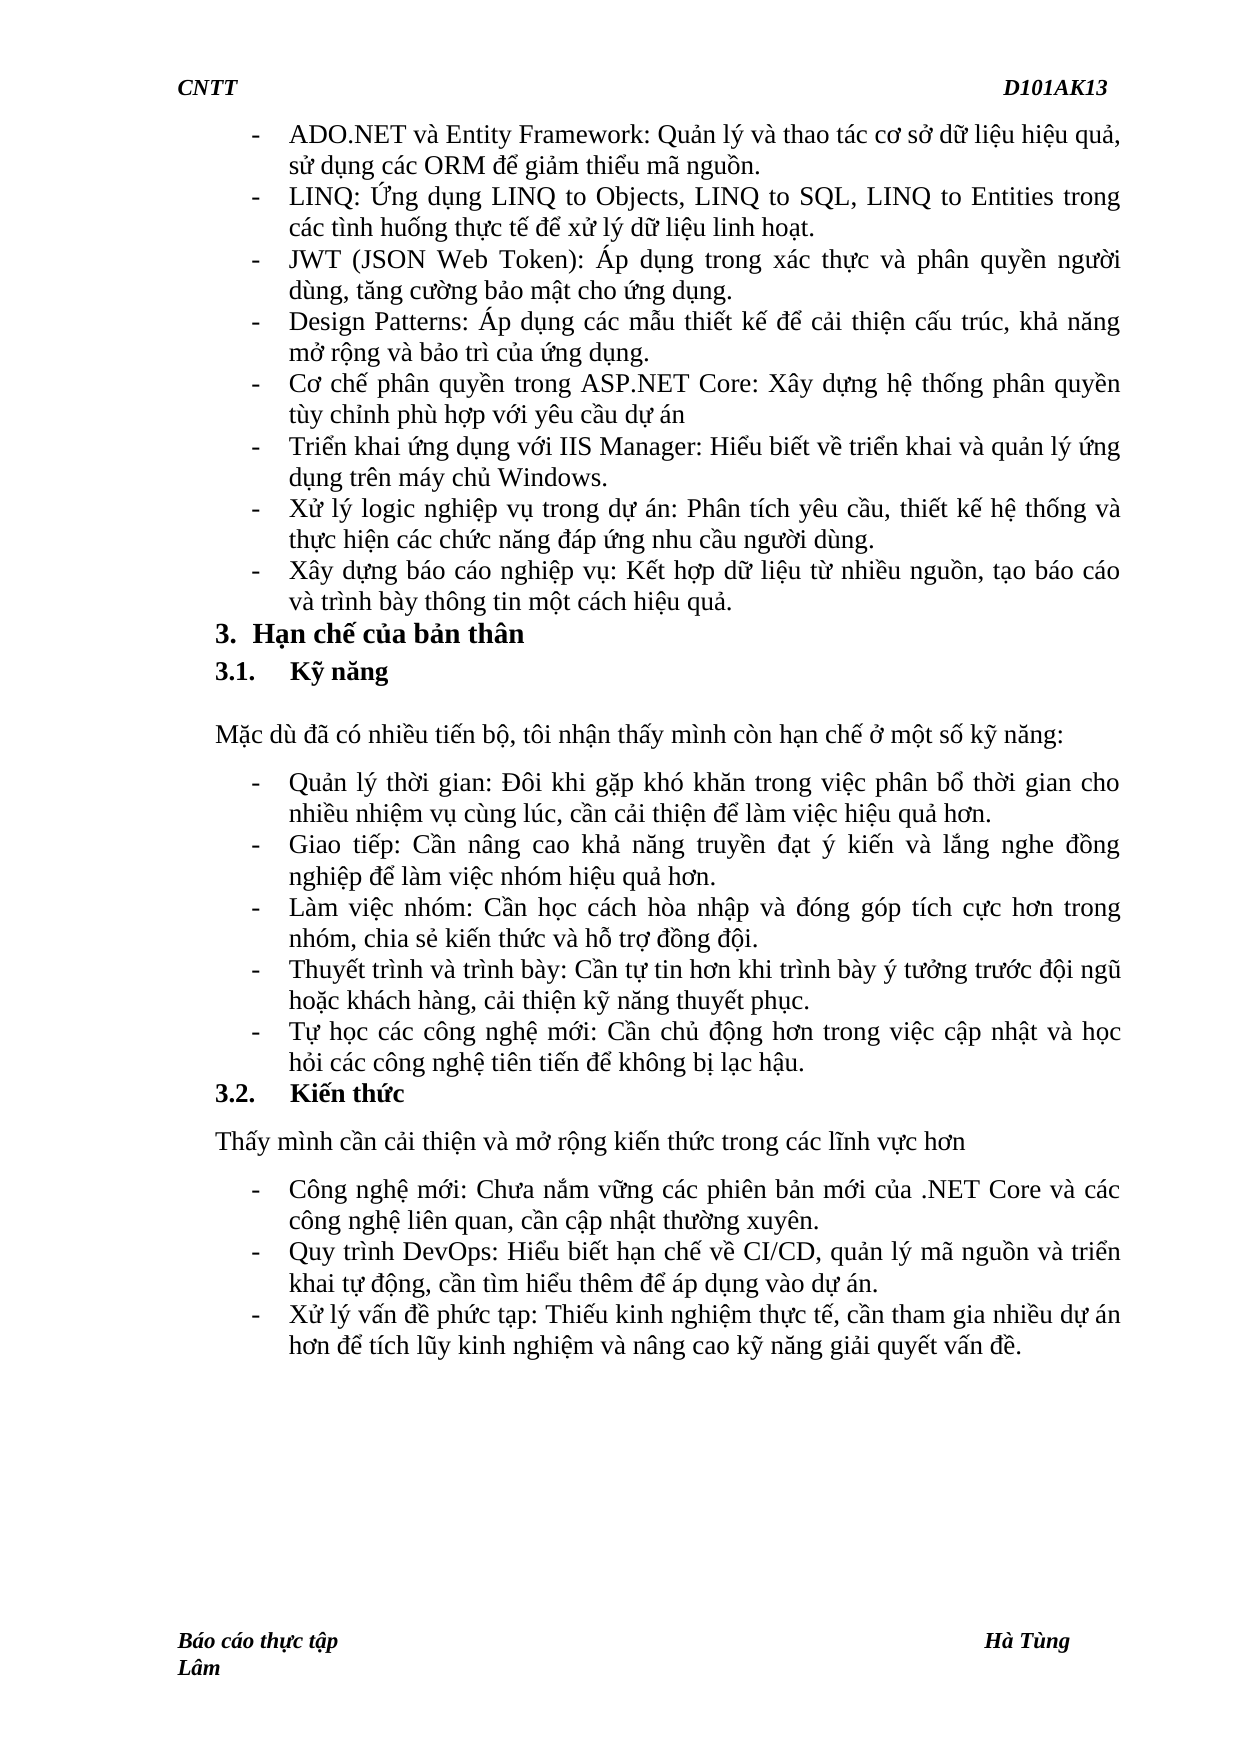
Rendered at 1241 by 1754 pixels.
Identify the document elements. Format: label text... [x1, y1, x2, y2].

list Xử lý vấn đề phức tạp: Thiếu kinh nghiệm thực tế, cần tham gia nhiều dự án hơn để tích lũy kinh nghiệm và nâng cao kỹ năng giải quyết vấn đề. [251, 1298, 1122, 1360]
list Xây dựng báo cáo nghiệp vụ: Kết hợp dữ liệu từ nhiều nguồn, tạo báo cáo và trình bày thông tin một cách hiệu quả. [251, 554, 1122, 616]
list Xử lý logic nghiệp vụ trong dự án: Phân tích yêu cầu, thiết kế hệ thống và thực hiện các chức năng đáp ứng nhu cầu người dùng. [251, 492, 1122, 554]
list Kỹ năng [215, 655, 1122, 686]
list ADO.NET và Entity Framework: Quản lý và thao tác cơ sở dữ liệu hiệu quả, sử dụng các ORM để giảm thiểu mã nguồn. [251, 118, 1122, 180]
list Cơ chế phân quyền trong ASP.NET Core: Xây dựng hệ thống phân quyền tùy chỉnh phù hợp với yêu cầu dự án [251, 367, 1122, 429]
list Công nghệ mới: Chưa nắm vững các phiên bản mới của .NET Core và các công nghệ liên quan, cần cập nhật thường xuyên. [251, 1173, 1122, 1236]
list Giao tiếp: Cần nâng cao khả năng truyền đạt ý kiến và lắng nghe đồng nghiệp để làm việc nhóm hiệu quả hơn. [251, 828, 1122, 891]
list LINQ: Ứng dụng LINQ to Objects, LINQ to SQL, LINQ to Entities trong các tình huống thực tế để xử lý dữ liệu linh hoạt. [251, 180, 1122, 243]
list Kiến thức [215, 1078, 1122, 1109]
list Tự học các công nghệ mới: Cần chủ động hơn trong việc cập nhật và học hỏi các công nghệ tiên tiến để không bị lạc hậu. [251, 1015, 1122, 1078]
list Hạn chế của bản thân [215, 616, 1122, 650]
list Làm việc nhóm: Cần học cách hòa nhập và đóng góp tích cực hơn trong nhóm, chia sẻ kiến thức và hỗ trợ đồng đội. [251, 891, 1122, 953]
list Design Patterns: Áp dụng các mẫu thiết kế để cải thiện cấu trúc, khả năng mở rộng và bảo trì của ứng dụng. [251, 305, 1122, 367]
text Mặc dù đã có nhiều tiến bộ, tôi nhận thấy mình còn hạn chế ở một số kỹ năng: [215, 718, 1122, 749]
list Thuyết trình và trình bày: Cần tự tin hơn khi trình bày ý tưởng trước đội ngũ hoặc khách hàng, cải thiện kỹ năng thuyết phục. [251, 953, 1122, 1015]
list Triển khai ứng dụng với IIS Manager: Hiểu biết về triển khai và quản lý ứng dụng trên máy chủ Windows. [251, 429, 1122, 492]
list JWT (JSON Web Token): Áp dụng trong xác thực và phân quyền người dùng, tăng cường bảo mật cho ứng dụng. [251, 243, 1122, 305]
list Quy trình DevOps: Hiểu biết hạn chế về CI/CD, quản lý mã nguồn và triển khai tự động, cần tìm hiểu thêm để áp dụng vào dự án. [251, 1236, 1122, 1298]
list Quản lý thời gian: Đôi khi gặp khó khăn trong việc phân bổ thời gian cho nhiều nhiệm vụ cùng lúc, cần cải thiện để làm việc hiệu quả hơn. [251, 766, 1122, 828]
text Thấy mình cần cải thiện và mở rộng kiến thức trong các lĩnh vực hơn [215, 1125, 1122, 1157]
